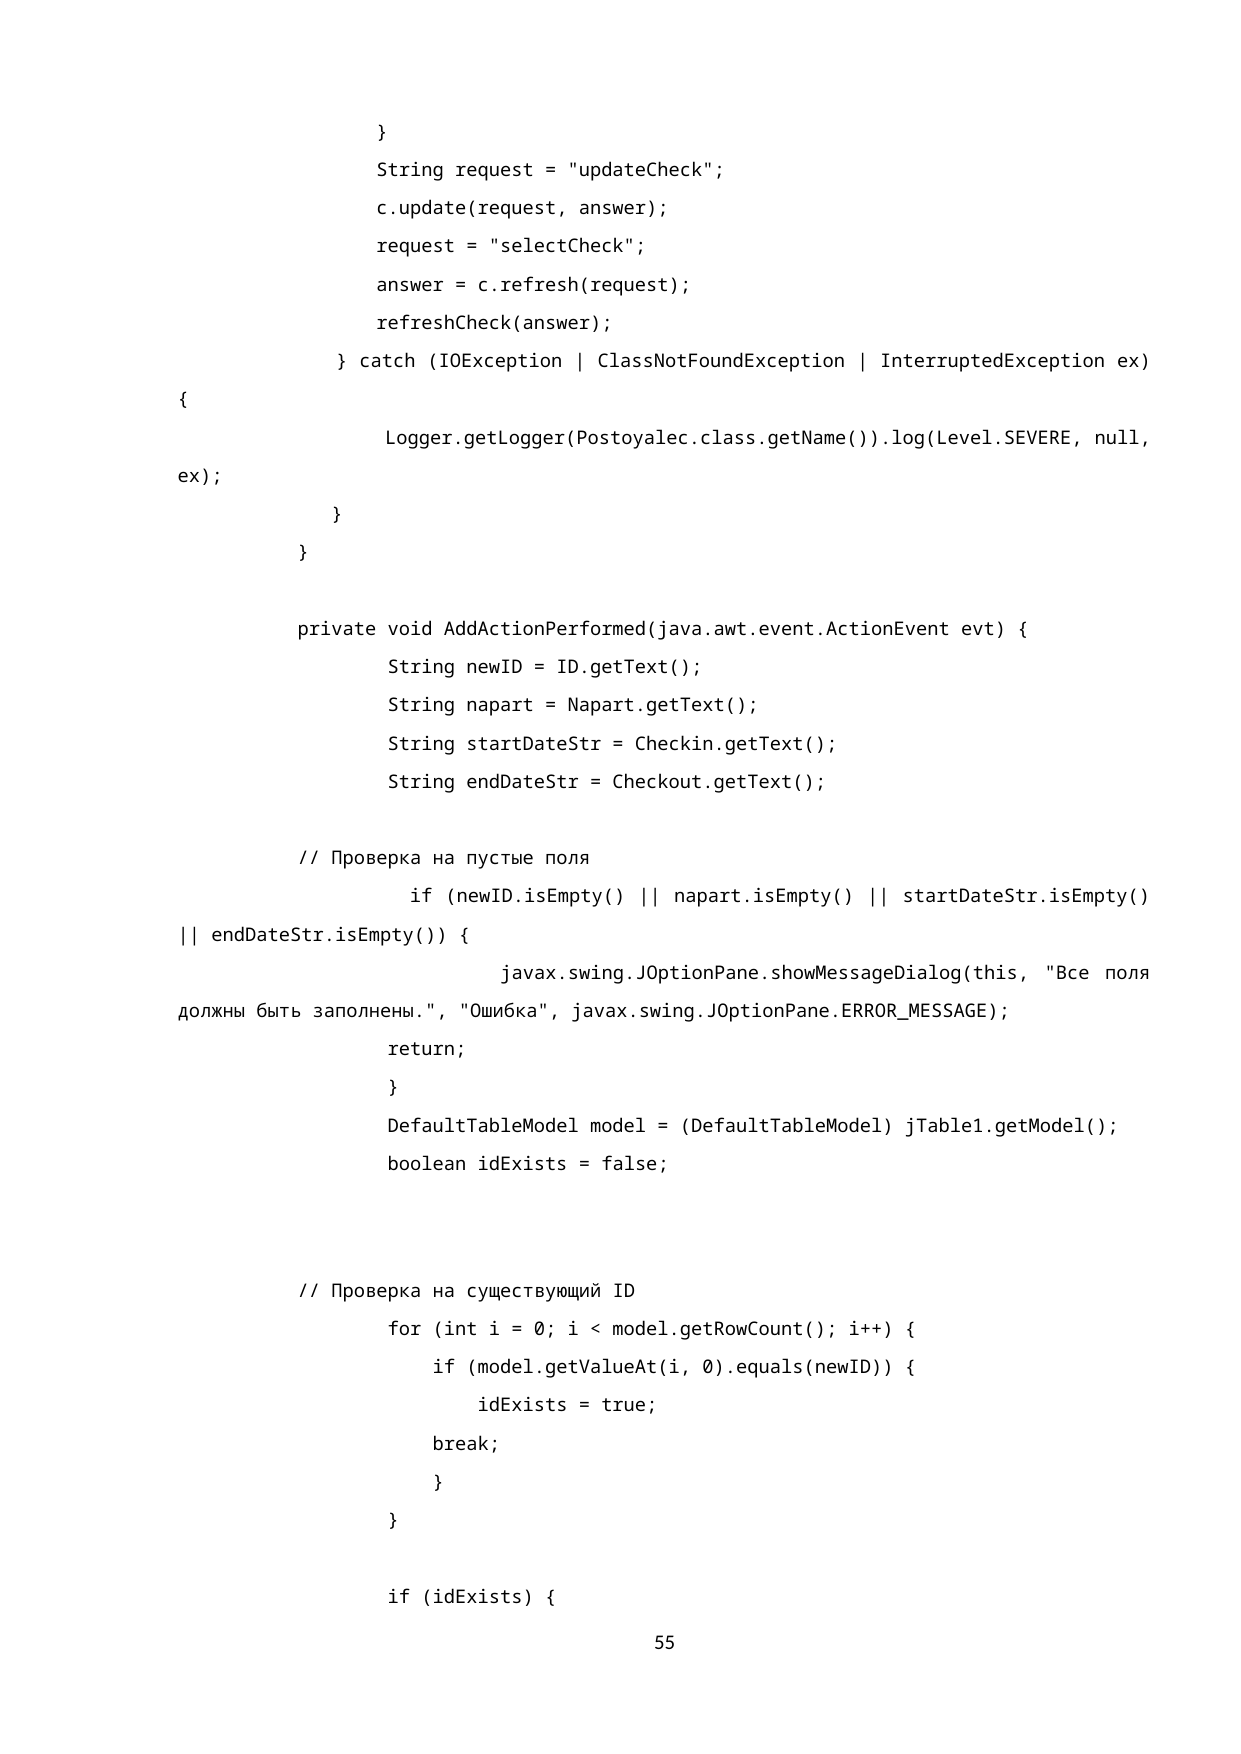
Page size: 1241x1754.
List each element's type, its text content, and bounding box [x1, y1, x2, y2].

text String napart = Napart.getText(); [177, 692, 1152, 717]
text answer = c.refresh(request); [177, 271, 1152, 297]
text c.update(request, answer); [177, 194, 1152, 220]
text String startDateStr = Checkin.getText(); [177, 730, 1152, 755]
text } [177, 1074, 1152, 1099]
text private void AddActionPerformed(java.awt.event.ActionEvent evt) { [177, 615, 1152, 641]
text idExists = true; [177, 1392, 1152, 1417]
text Logger.getLogger(Postoyalec.class.getName()).log(Level.SEVERE, null, ex); [177, 424, 1152, 488]
text } [177, 500, 1152, 526]
text javax.swing.JOptionPane.showMessageDialog(this, "Все поля должны быть заполнены.", "Ошибка", javax.swing.JOptionPane.ERROR_MESSAGE); [177, 959, 1152, 1023]
text request = "selectCheck"; [177, 233, 1152, 258]
text // Проверка на существующий ID [177, 1277, 1152, 1303]
text } [177, 1468, 1152, 1494]
text return; [177, 1036, 1152, 1061]
text } catch (IOException | ClassNotFoundException | InterruptedException ex) { [177, 347, 1152, 411]
text } [177, 539, 1152, 564]
text if (newID.isEmpty() || napart.isEmpty() || startDateStr.isEmpty() || endDateStr.isEmpty()) { [177, 883, 1152, 946]
text if (idExists) { [177, 1583, 1152, 1608]
text boolean idExists = false; [177, 1150, 1152, 1176]
text } [177, 1506, 1152, 1532]
text if (model.getValueAt(i, 0).equals(newID)) { [177, 1353, 1152, 1379]
text String newID = ID.getText(); [177, 653, 1152, 679]
text break; [177, 1430, 1152, 1456]
text String endDateStr = Checkout.getText(); [177, 768, 1152, 793]
text refreshCheck(answer); [177, 309, 1152, 335]
text String request = "updateCheck"; [177, 156, 1152, 182]
text // Проверка на пустые поля [177, 844, 1152, 870]
text for (int i = 0; i < model.getRowCount(); i++) { [177, 1315, 1152, 1341]
text DefaultTableModel model = (DefaultTableModel) jTable1.getModel(); [177, 1112, 1152, 1138]
text } [177, 118, 1152, 144]
